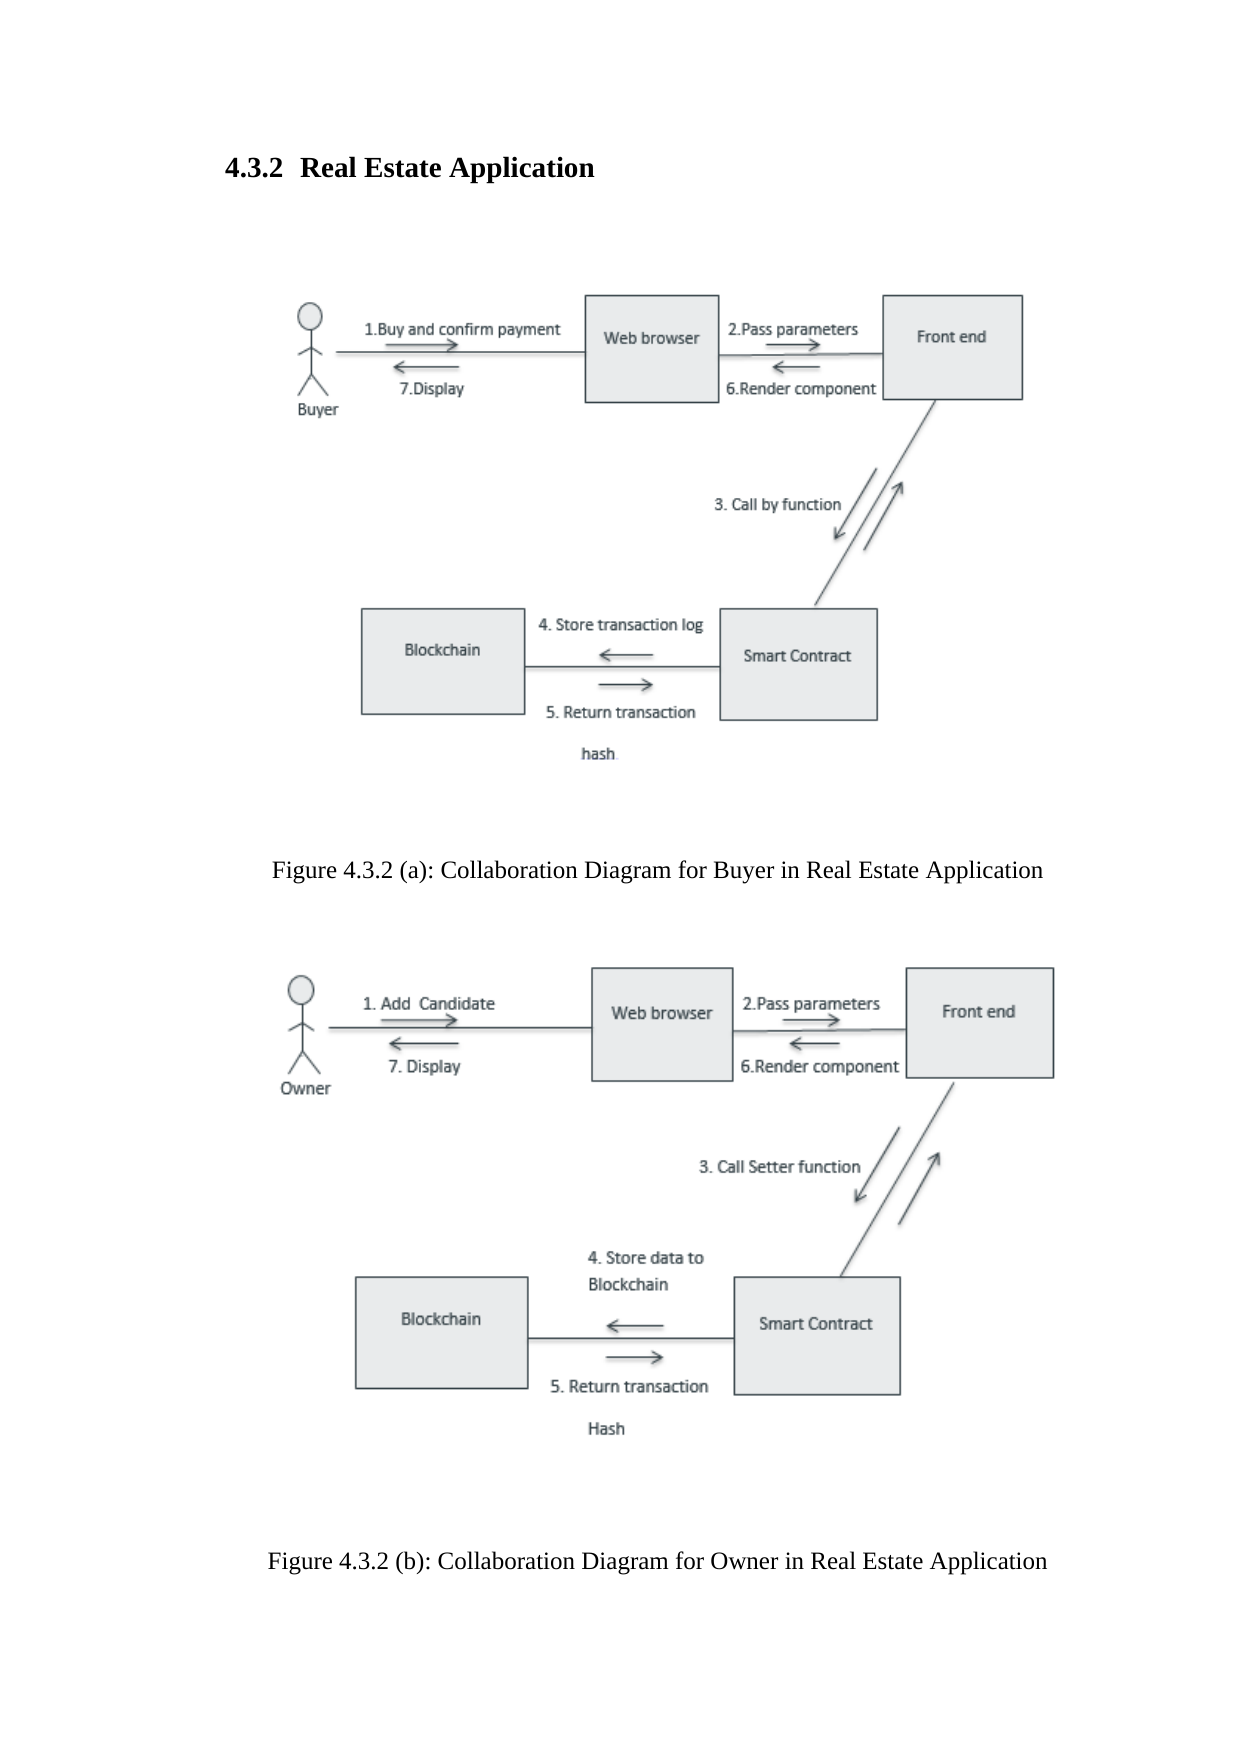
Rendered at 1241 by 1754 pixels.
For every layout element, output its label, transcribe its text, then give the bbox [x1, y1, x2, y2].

text 4.3.2 Real Estate Application [225, 150, 1090, 183]
text Figure 4.3.2 (b): Collaboration Diagram for Owner in Real Estate Application [225, 1546, 1090, 1575]
picture [238, 908, 1078, 1468]
text Figure 4.3.2 (a): Collaboration Diagram for Buyer in Real Estate Application [225, 855, 1090, 884]
picture [225, 209, 1090, 831]
